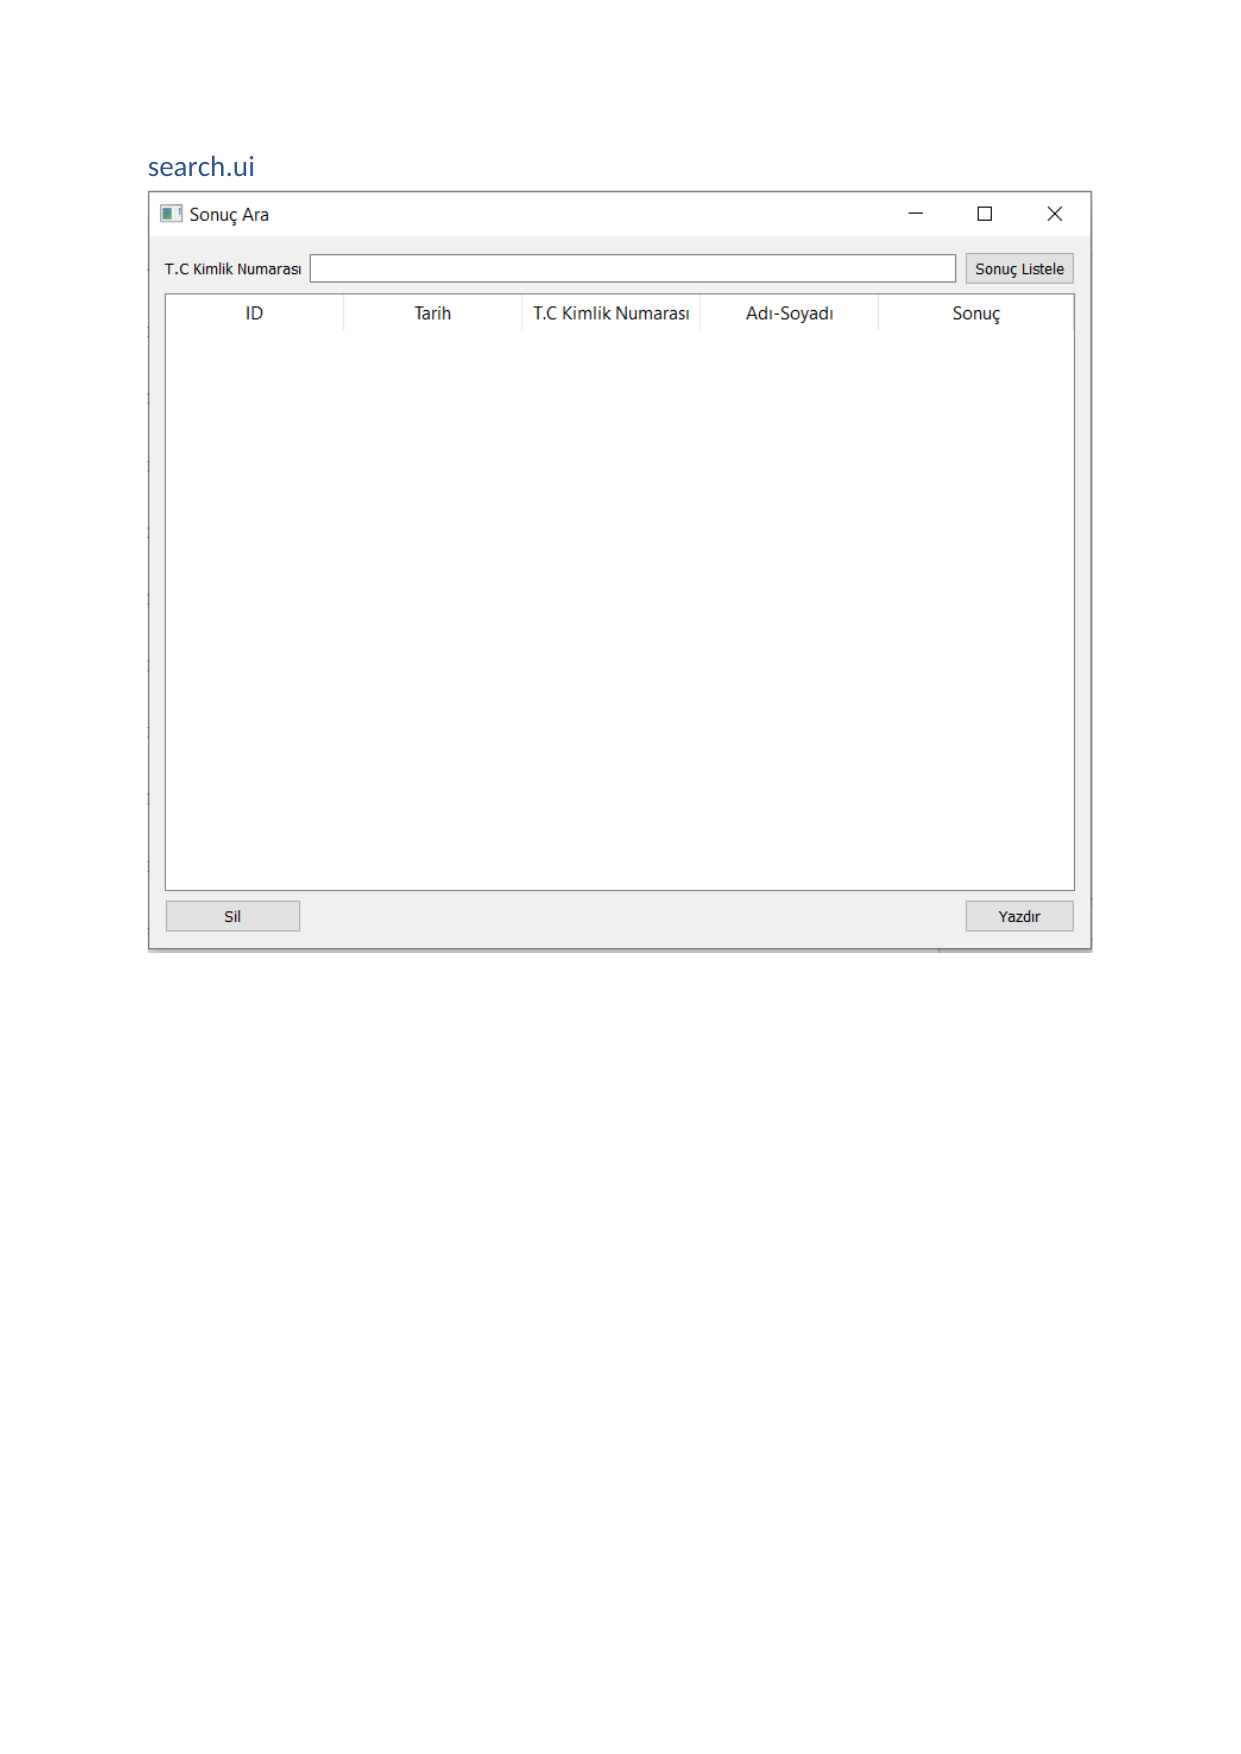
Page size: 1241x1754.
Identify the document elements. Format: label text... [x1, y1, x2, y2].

subtitle search.ui [148, 148, 1093, 183]
picture [147, 190, 1093, 953]
